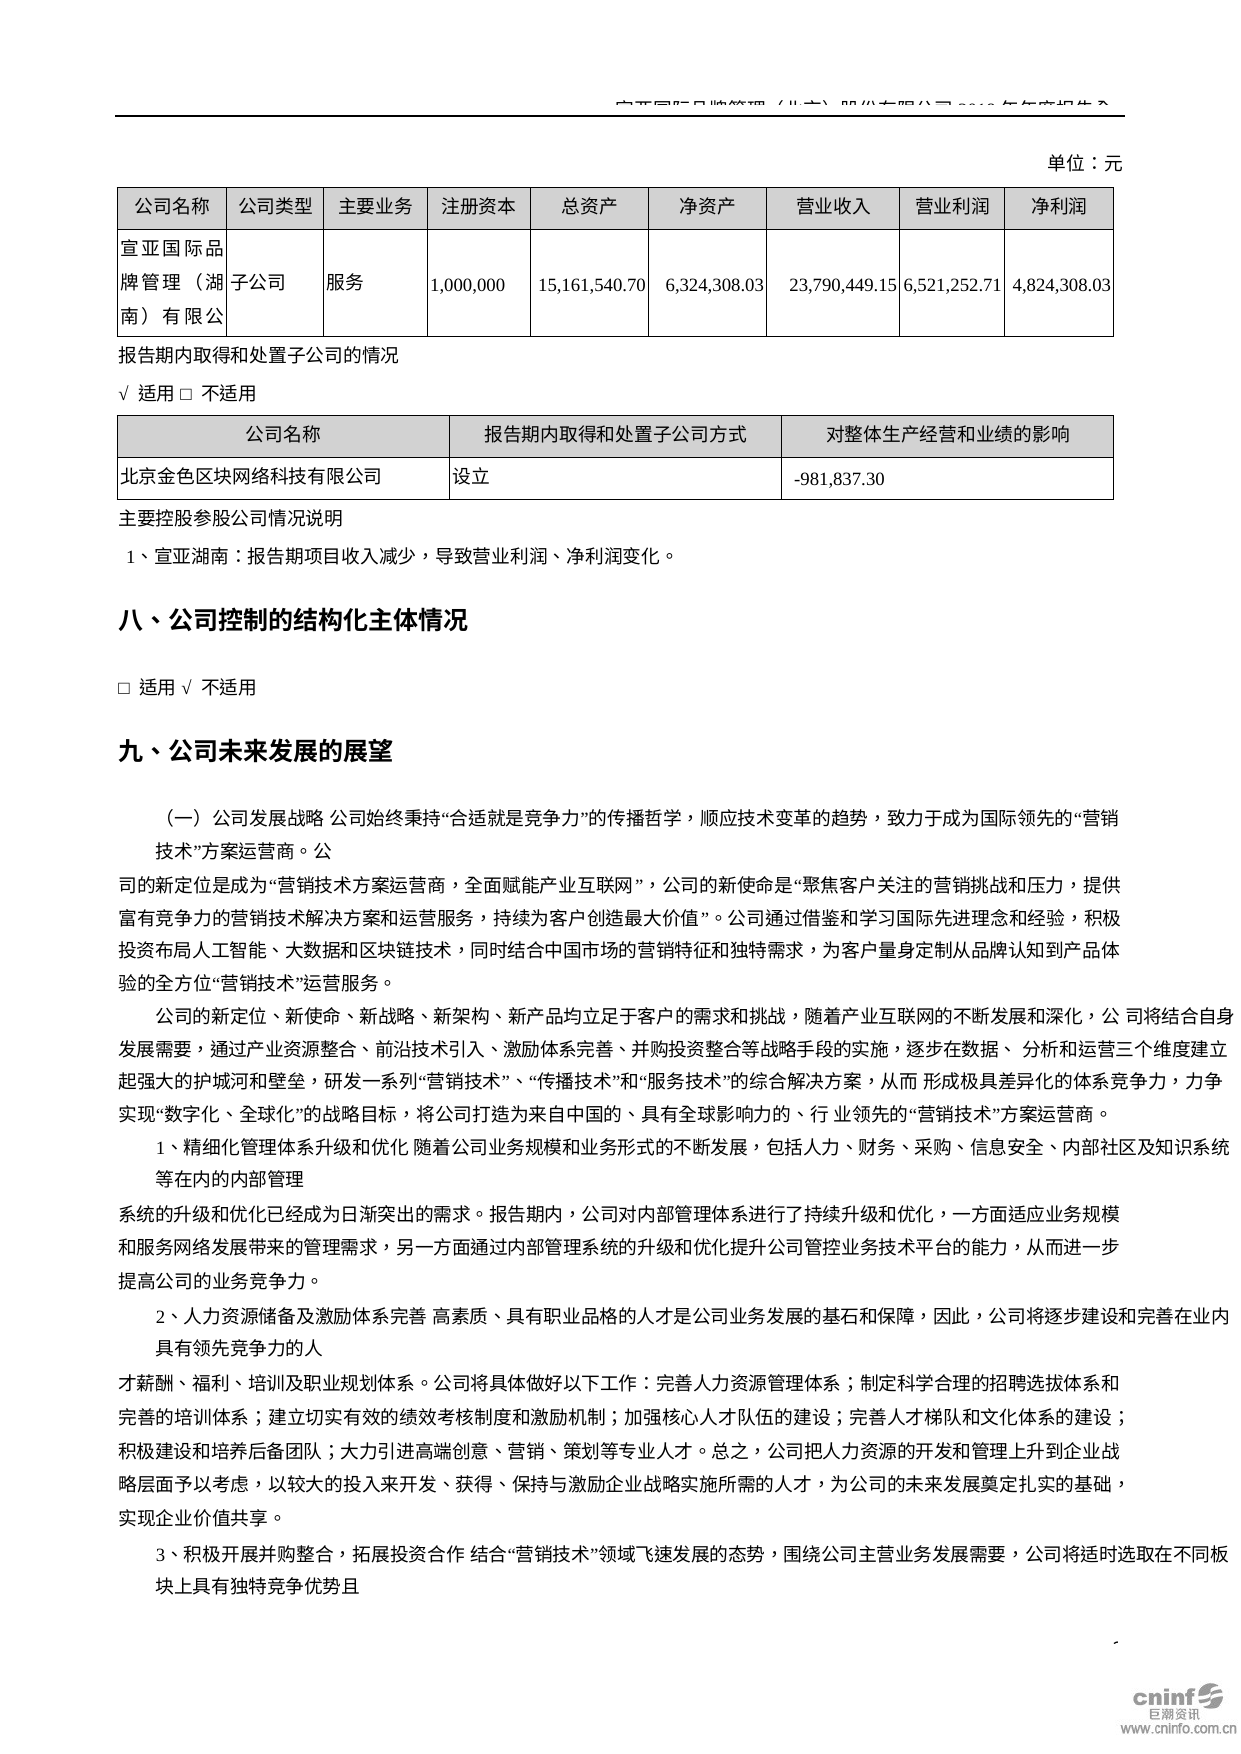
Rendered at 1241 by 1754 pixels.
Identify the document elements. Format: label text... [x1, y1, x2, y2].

text √ 适用 □ 不适用 [118, 380, 1240, 406]
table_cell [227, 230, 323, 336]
text 才薪酬、福利、培训及职业规划体系。公司将具体做好以下工作：完善人力资源管理体系；制定科学合理的招聘选拔体系和 完善的培训体系；建立切实有效的绩效考核制度和激励机制；加强核心人才队伍的建设；完善人才梯队和文化体系的建设； 积极建设和培养后备团队；大力引进高端创意、营销、策划等专业人才。总之，公司把人力资源的开发和管理上升到企业战 略层面予以考虑，以较大的投入来开发、获得、保持与激励企业战略实施所需的人才，为公司的未来发展奠定扎实的基础， 实现企业价值共享。 [118, 1370, 1133, 1531]
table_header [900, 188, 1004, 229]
text （一）公司发展战略 公司始终秉持“合适就是竞争力”的传播哲学，顺应技术变革的趋势，致力于成为国际领先的“营销技术”方案运营商。公 [156, 806, 1123, 864]
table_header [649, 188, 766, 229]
text 司的新定位是成为“营销技术方案运营商，全面赋能产业互联网”，公司的新使命是“聚焦客户关注的营销挑战和压力，提供 富有竞争力的营销技术解决方案和运营服务，持续为客户创造最大价值”。公司通过借鉴和学习国际先进理念和经验，积极 投资布局人工智能、大数据和区块链技术，同时结合中国市场的营销特征和独特需求，为客户量身定制从品牌认知到产品体 验的全方位“营销技术”运营服务。 [118, 872, 1122, 996]
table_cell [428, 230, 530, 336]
text 1、精细化管理体系升级和优化 随着公司业务规模和业务形式的不断发展，包括人力、财务、采购、信息安全、内部社区及知识系统等在内的内部管理 [156, 1134, 1240, 1192]
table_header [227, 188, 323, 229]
text 系统的升级和优化已经成为日渐突出的需求。报告期内，公司对内部管理体系进行了持续升级和优化，一方面适应业务规模 和服务网络发展带来的管理需求，另一方面通过内部管理系统的升级和优化提升公司管控业务技术平台的能力，从而进一步 提高公司的业务竞争力。 [118, 1201, 1122, 1293]
text 报告期内取得和处置子公司的情况 [118, 342, 1240, 368]
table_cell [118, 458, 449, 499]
picture [1115, 1680, 1240, 1737]
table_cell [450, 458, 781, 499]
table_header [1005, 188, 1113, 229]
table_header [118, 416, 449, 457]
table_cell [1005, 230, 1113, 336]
text 2、人力资源储备及激励体系完善 高素质、具有职业品格的人才是公司业务发展的基石和保障，因此，公司将逐步建设和完善在业内具有领先竞争力的人 [156, 1303, 1240, 1361]
subtitle 八、公司控制的结构化主体情况 [118, 603, 1240, 637]
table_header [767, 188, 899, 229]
text 单位：元 [102, 150, 1122, 176]
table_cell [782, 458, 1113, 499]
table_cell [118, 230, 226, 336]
text 3、积极开展并购整合，拓展投资合作 结合“营销技术”领域飞速发展的态势，围绕公司主营业务发展需要，公司将适时选取在不同板块上具有独特竞争优势且 [156, 1541, 1240, 1599]
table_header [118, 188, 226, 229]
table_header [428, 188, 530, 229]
text 主要控股参股公司情况说明 [118, 506, 1240, 531]
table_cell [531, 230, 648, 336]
subtitle 九、公司未来发展的展望 [118, 734, 1240, 768]
text 1、宣亚湖南：报告期项目收入减少，导致营业利润、净利润变化。 [126, 543, 1240, 569]
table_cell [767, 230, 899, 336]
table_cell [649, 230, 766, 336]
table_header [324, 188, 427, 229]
text 公司的新定位、新使命、新战略、新架构、新产品均立足于客户的需求和挑战，随着产业互联网的不断发展和深化，公 司将结合自身发展需要，通过产业资源整合、前沿技术引入、激励体系完善、并购投资整合等战略手段的实施，逐步在数据、 分析和运营三个维度建立起强大的护城河和壁垒，研发一系列“营销技术”、“传播技术”和“服务技术”的综合解决方案，从而 形成极具差异化的体系竞争力，力争实现“数字化、全球化”的战略目标，将公司打造为来自中国的、具有全球影响力的、行 业领先的“营销技术”方案运营商。 [118, 1003, 1240, 1127]
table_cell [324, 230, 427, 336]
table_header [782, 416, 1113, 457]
text □ 适用 √ 不适用 [118, 674, 1240, 700]
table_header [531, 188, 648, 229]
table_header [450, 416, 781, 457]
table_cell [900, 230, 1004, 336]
